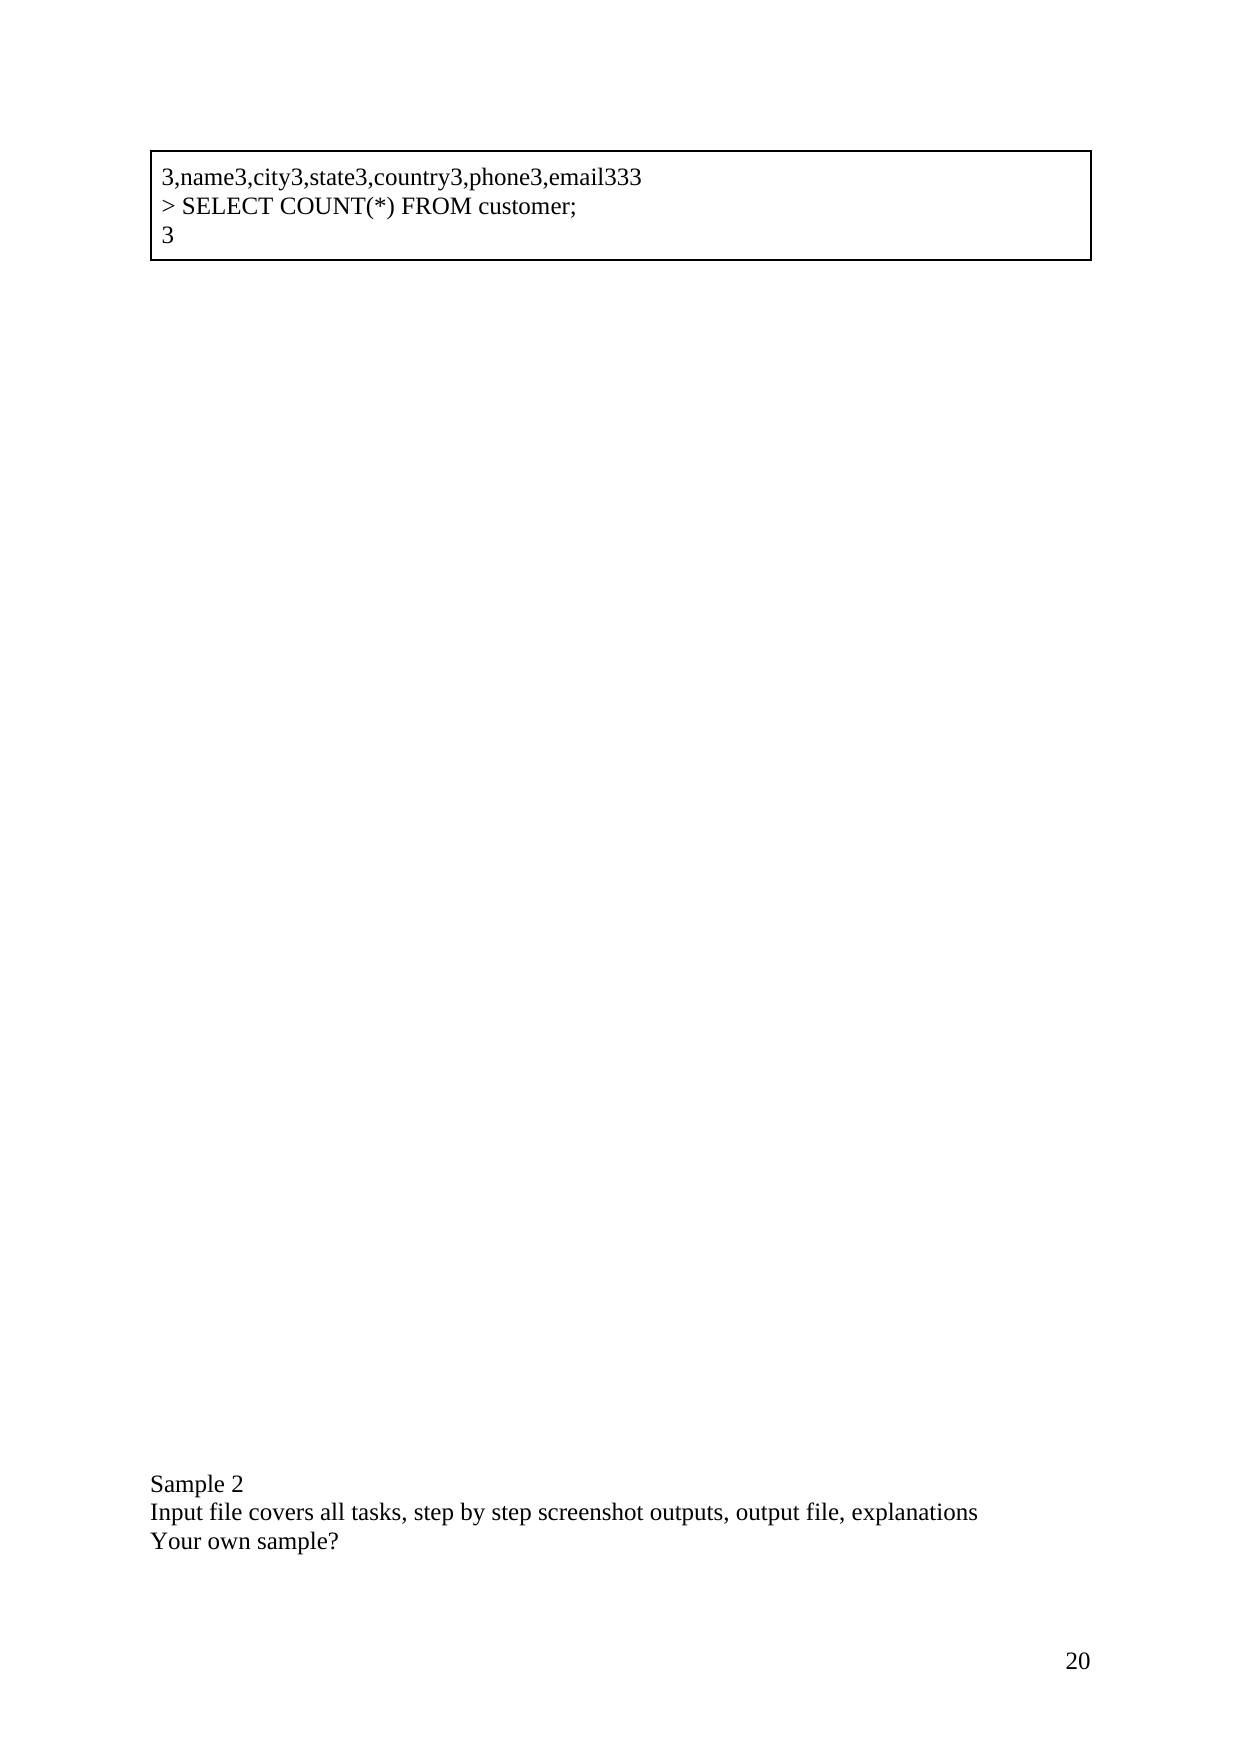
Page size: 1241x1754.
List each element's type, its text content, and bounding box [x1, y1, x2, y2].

table_header [152, 152, 1090, 259]
text Your own sample? [150, 1526, 1090, 1555]
text Sample 2 [150, 1469, 1090, 1497]
text Input file covers all tasks, step by step screenshot outputs, output file, explanations [150, 1497, 1090, 1526]
